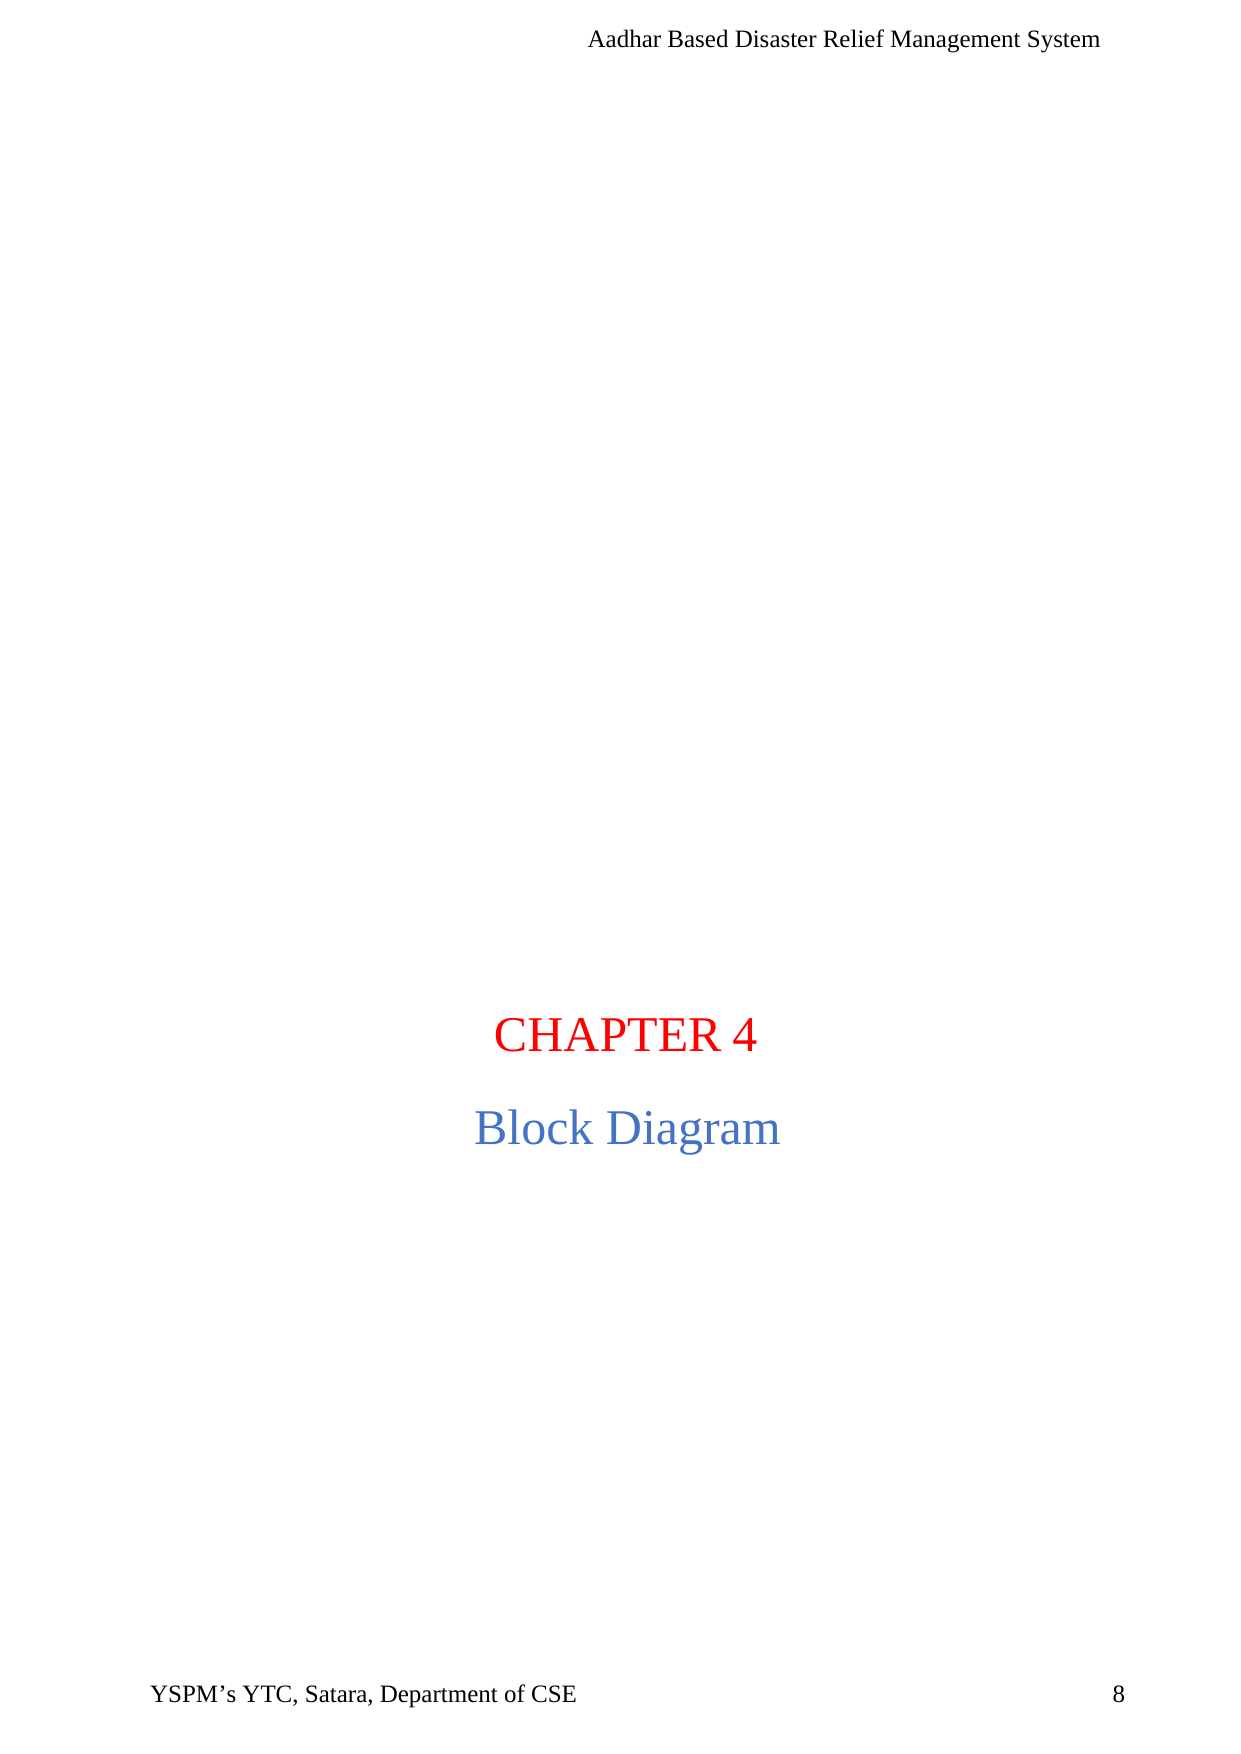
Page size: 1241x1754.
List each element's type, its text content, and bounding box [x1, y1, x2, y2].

text CHAPTER 4 [150, 1005, 1158, 1062]
text Block Diagram [149, 1098, 1158, 1156]
